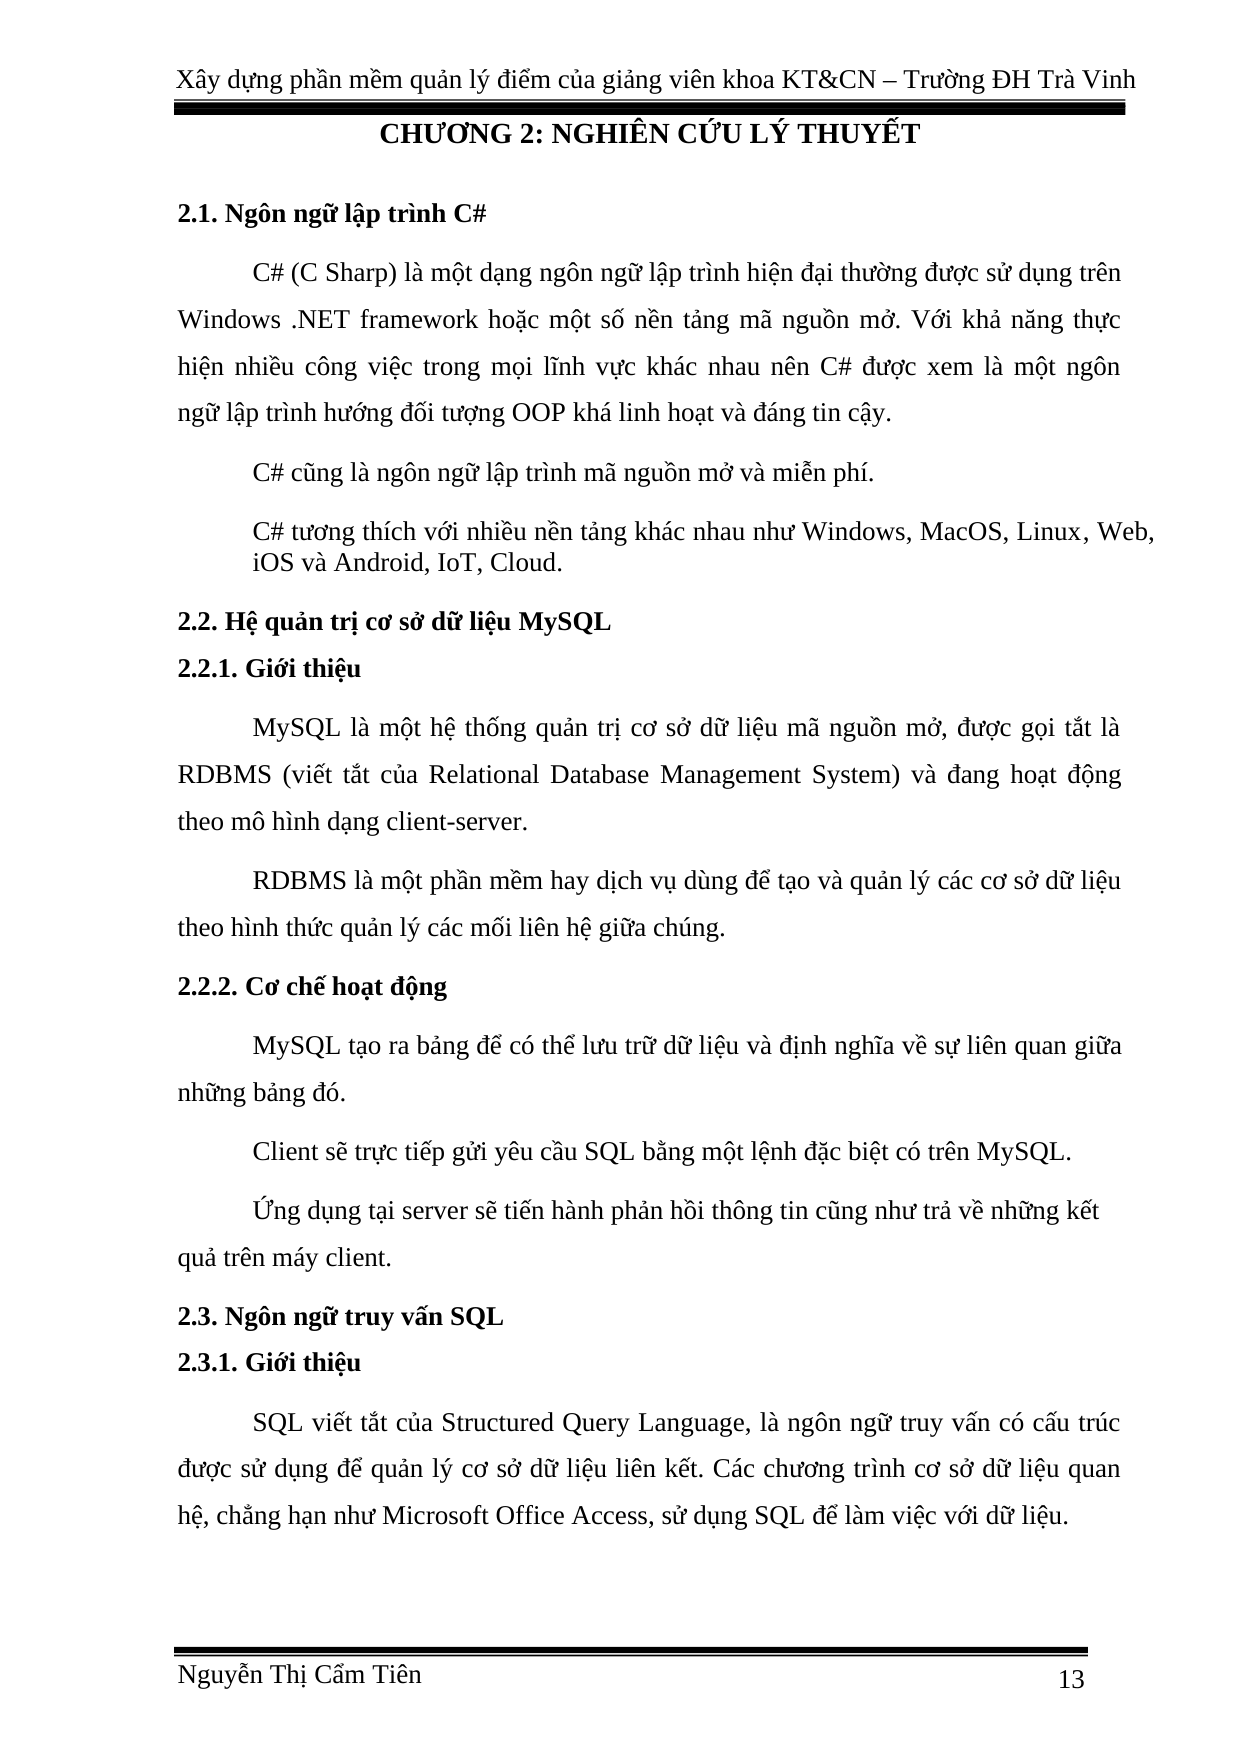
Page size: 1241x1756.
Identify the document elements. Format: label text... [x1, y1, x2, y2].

text C# (C Sharp) là một dạng ngôn ngữ lập trình hiện đại thường được sử dụng trên Windows .NET framework hoặc một số nền tảng mã nguồn mở. Với khả năng thực hiện nhiều công việc trong mọi lĩnh vực khác nhau nên C# được xem là một ngôn ngữ lập trình hướng đối tượng OOP khá linh hoạt và đáng tin cậy. [177, 256, 1123, 427]
subtitle CHƯƠNG 2: NGHIÊN CỨU LÝ THUYẾT [248, 116, 1051, 150]
text Client sẽ trực tiếp gửi yêu cầu SQL bằng một lệnh đặc biệt có trên MySQL. [252, 1135, 1155, 1166]
subtitle Giới thiệu [177, 652, 1155, 683]
subtitle Giới thiệu [177, 1347, 1155, 1378]
subtitle Hệ quản trị cơ sở dữ liệu MySQL [177, 605, 1155, 636]
subtitle Ngôn ngữ truy vấn SQL [177, 1300, 1155, 1331]
subtitle Cơ chế hoạt động [177, 969, 1155, 1001]
text MySQL là một hệ thống quản trị cơ sở dữ liệu mã nguồn mở, được gọi tắt là RDBMS (viết tắt của Relational Database Management System) và đang hoạt động theo mô hình dạng client-server. [177, 711, 1123, 836]
text MySQL tạo ra bảng để có thể lưu trữ dữ liệu và định nghĩa về sự liên quan giữa những bảng đó. [177, 1029, 1123, 1107]
text SQL viết tắt của Structured Query Language, là ngôn ngữ truy vấn có cấu trúc được sử dụng để quản lý cơ sở dữ liệu liên kết. Các chương trình cơ sở dữ liệu quan hệ, chẳng hạn như Microsoft Office Access, sử dụng SQL để làm việc với dữ liệu. [177, 1406, 1122, 1530]
text C# tương thích với nhiều nền tảng khác nhau như Windows, MacOS, Linux, Web, iOS và Android, IoT, Cloud. [252, 515, 1155, 577]
text RDBMS là một phần mềm hay dịch vụ dùng để tạo và quản lý các cơ sở dữ liệu theo hình thức quản lý các mối liên hệ giữa chúng. [177, 864, 1123, 942]
text Ứng dụng tại server sẽ tiến hành phản hồi thông tin cũng như trả về những kết quả trên máy client. [177, 1194, 1117, 1272]
text C# cũng là ngôn ngữ lập trình mã nguồn mở và miễn phí. [252, 456, 1155, 487]
subtitle Ngôn ngữ lập trình C# [177, 197, 1155, 228]
